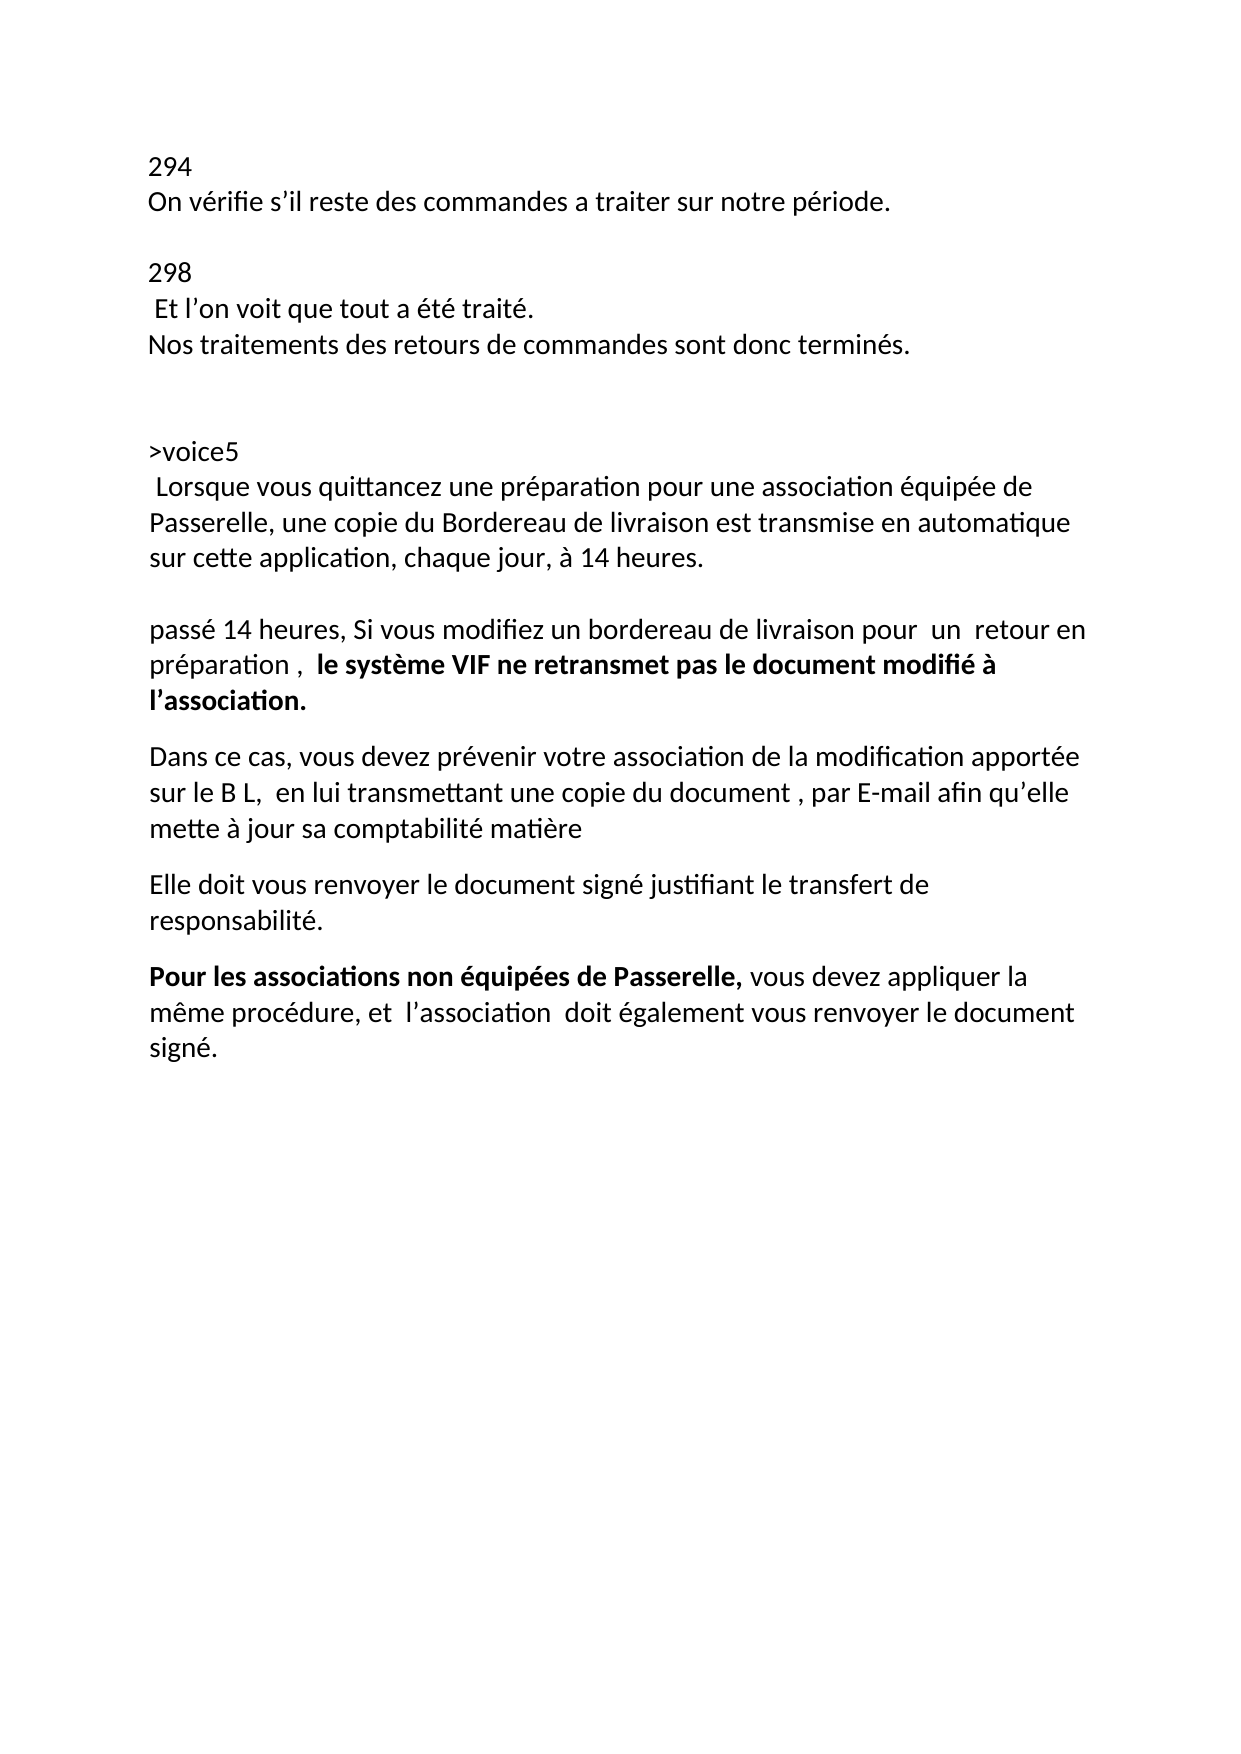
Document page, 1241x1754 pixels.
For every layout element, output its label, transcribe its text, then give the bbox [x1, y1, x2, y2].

text Et l’on voit que tout a été traité. Nos traitements des retours de commandes sont donc terminés. [148, 290, 1093, 361]
text Pour les associations non équipées de Passerelle, vous devez appliquer la même procédure, et l’association doit également vous renvoyer le document signé. [149, 958, 1093, 1065]
text 294 [148, 148, 1093, 183]
text 298 [148, 254, 1093, 290]
text Lorsque vous quittancez une préparation pour une association équipée de Passerelle, une copie du Bordereau de livraison est transmise en automatique sur cette application, chaque jour, à 14 heures. passé 14 heures, Si vous modifiez un bordereau de livraison pour un retour en préparation , le système VIF ne retransmet pas le document modifié à l’association. [149, 468, 1093, 718]
text >voice5 [148, 433, 1093, 468]
text Elle doit vous renvoyer le document signé justifiant le transfert de responsabilité. [149, 866, 1093, 937]
text Dans ce cas, vous devez prévenir votre association de la modification apportée sur le B L, en lui transmettant une copie du document , par E-mail afin qu’elle mette à jour sa comptabilité matière [149, 738, 1093, 845]
text On vérifie s’il reste des commandes a traiter sur notre période. [148, 183, 1093, 219]
